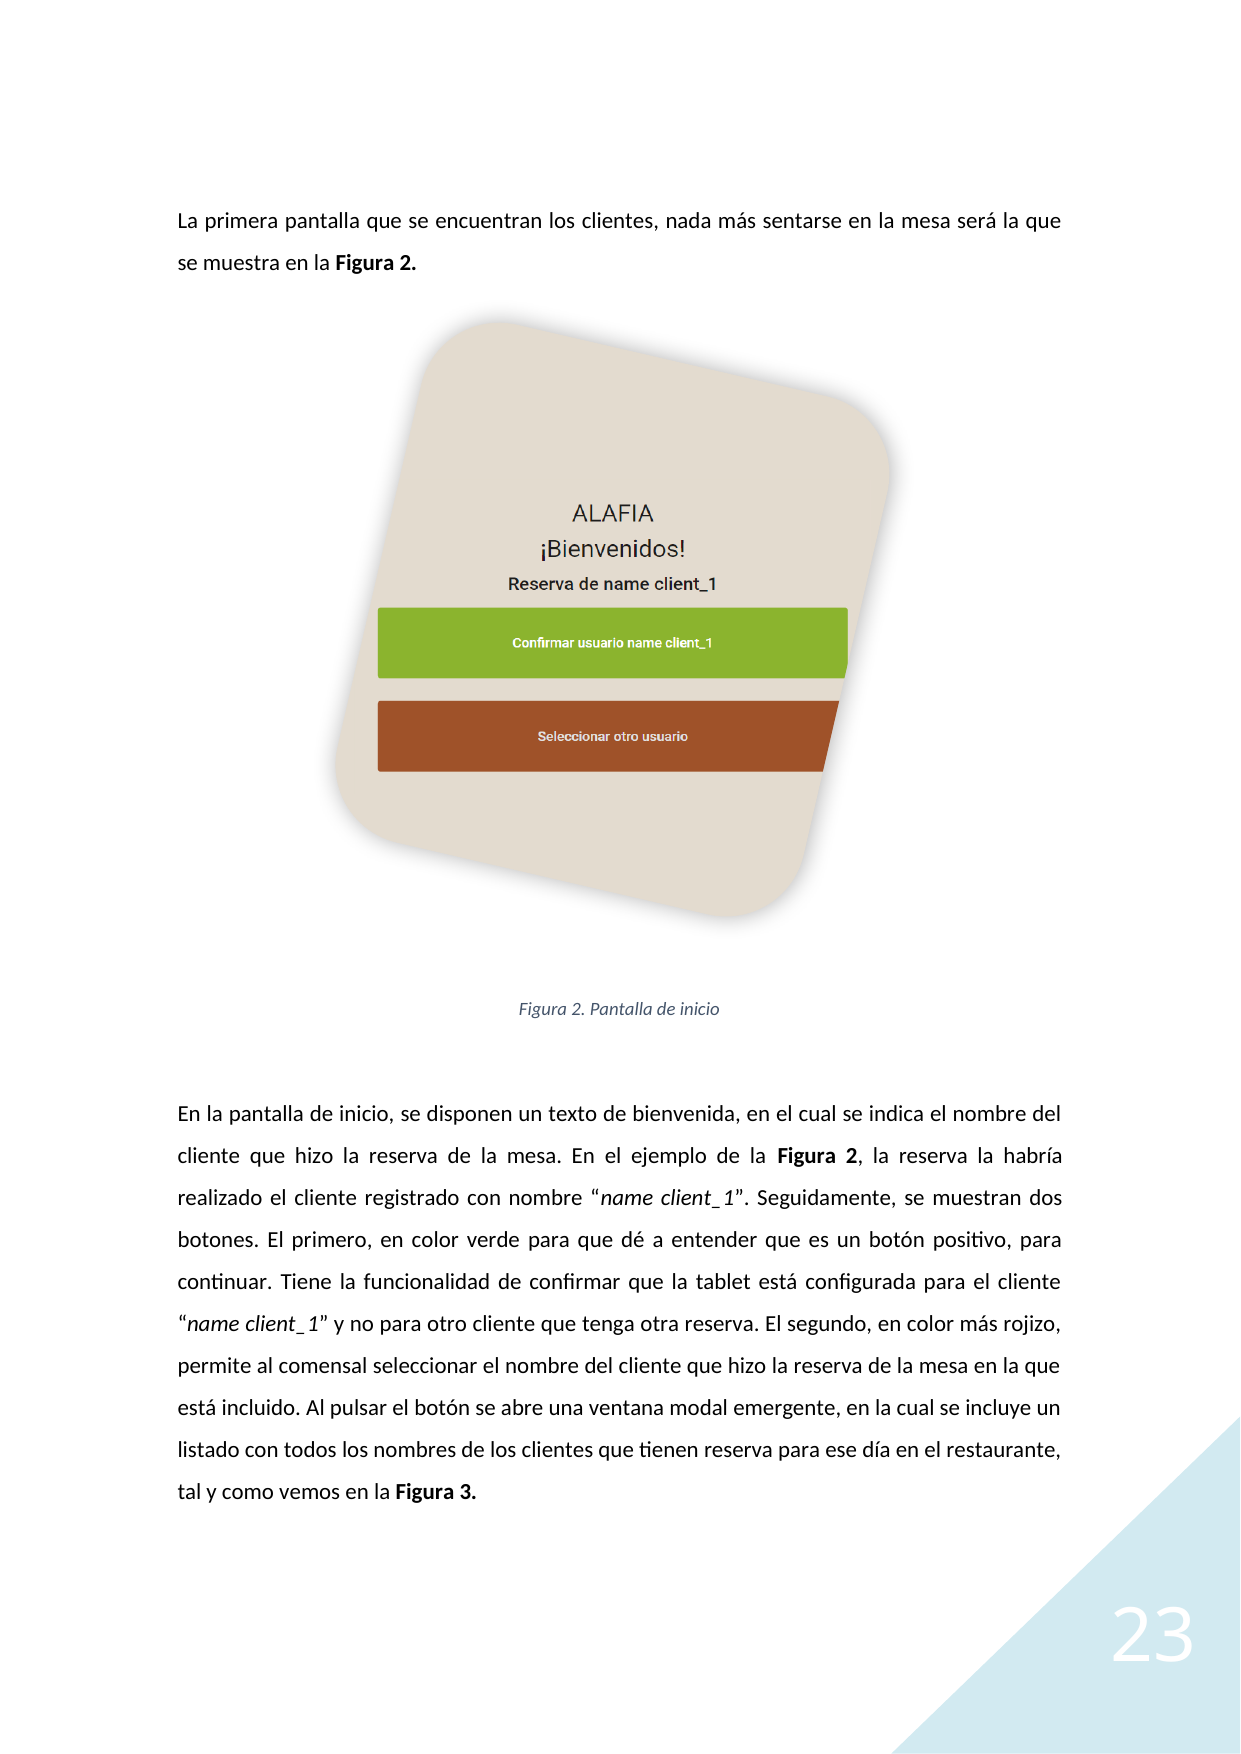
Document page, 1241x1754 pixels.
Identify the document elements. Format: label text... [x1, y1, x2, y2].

text Figura 2. Pantalla de inicio [177, 997, 1063, 1020]
text En la pantalla de inicio, se disponen un texto de bienvenida, en el cual se indica el nombre del cliente que hizo la reserva de la mesa. En el ejemplo de la Figura 2, la reserva la habría realizado el cliente registrado con nombre “name client_1”. Seguidamente, se muestran dos botones. El primero, en color verde para que dé a entender que es un botón positivo, para continuar. Tiene la funcionalidad de confirmar que la tablet está configurada para el cliente “name client_1” y no para otro cliente que tenga otra reserva. El segundo, en color más rojizo, permite al comensal seleccionar el nombre del cliente que hizo la reserva de la mesa en la que está incluido. Al pulsar el botón se abre una ventana modal emergente, en la cual se incluye un listado con todos los nombres de los clientes que tienen reserva para ese día en el restaurante, tal y como vemos en la Figura 3. [177, 1099, 1063, 1505]
text La primera pantalla que se encuentran los clientes, nada más sentarse en la mesa será la que se muestra en la Figura 2. [177, 206, 1063, 276]
picture [335, 322, 890, 917]
